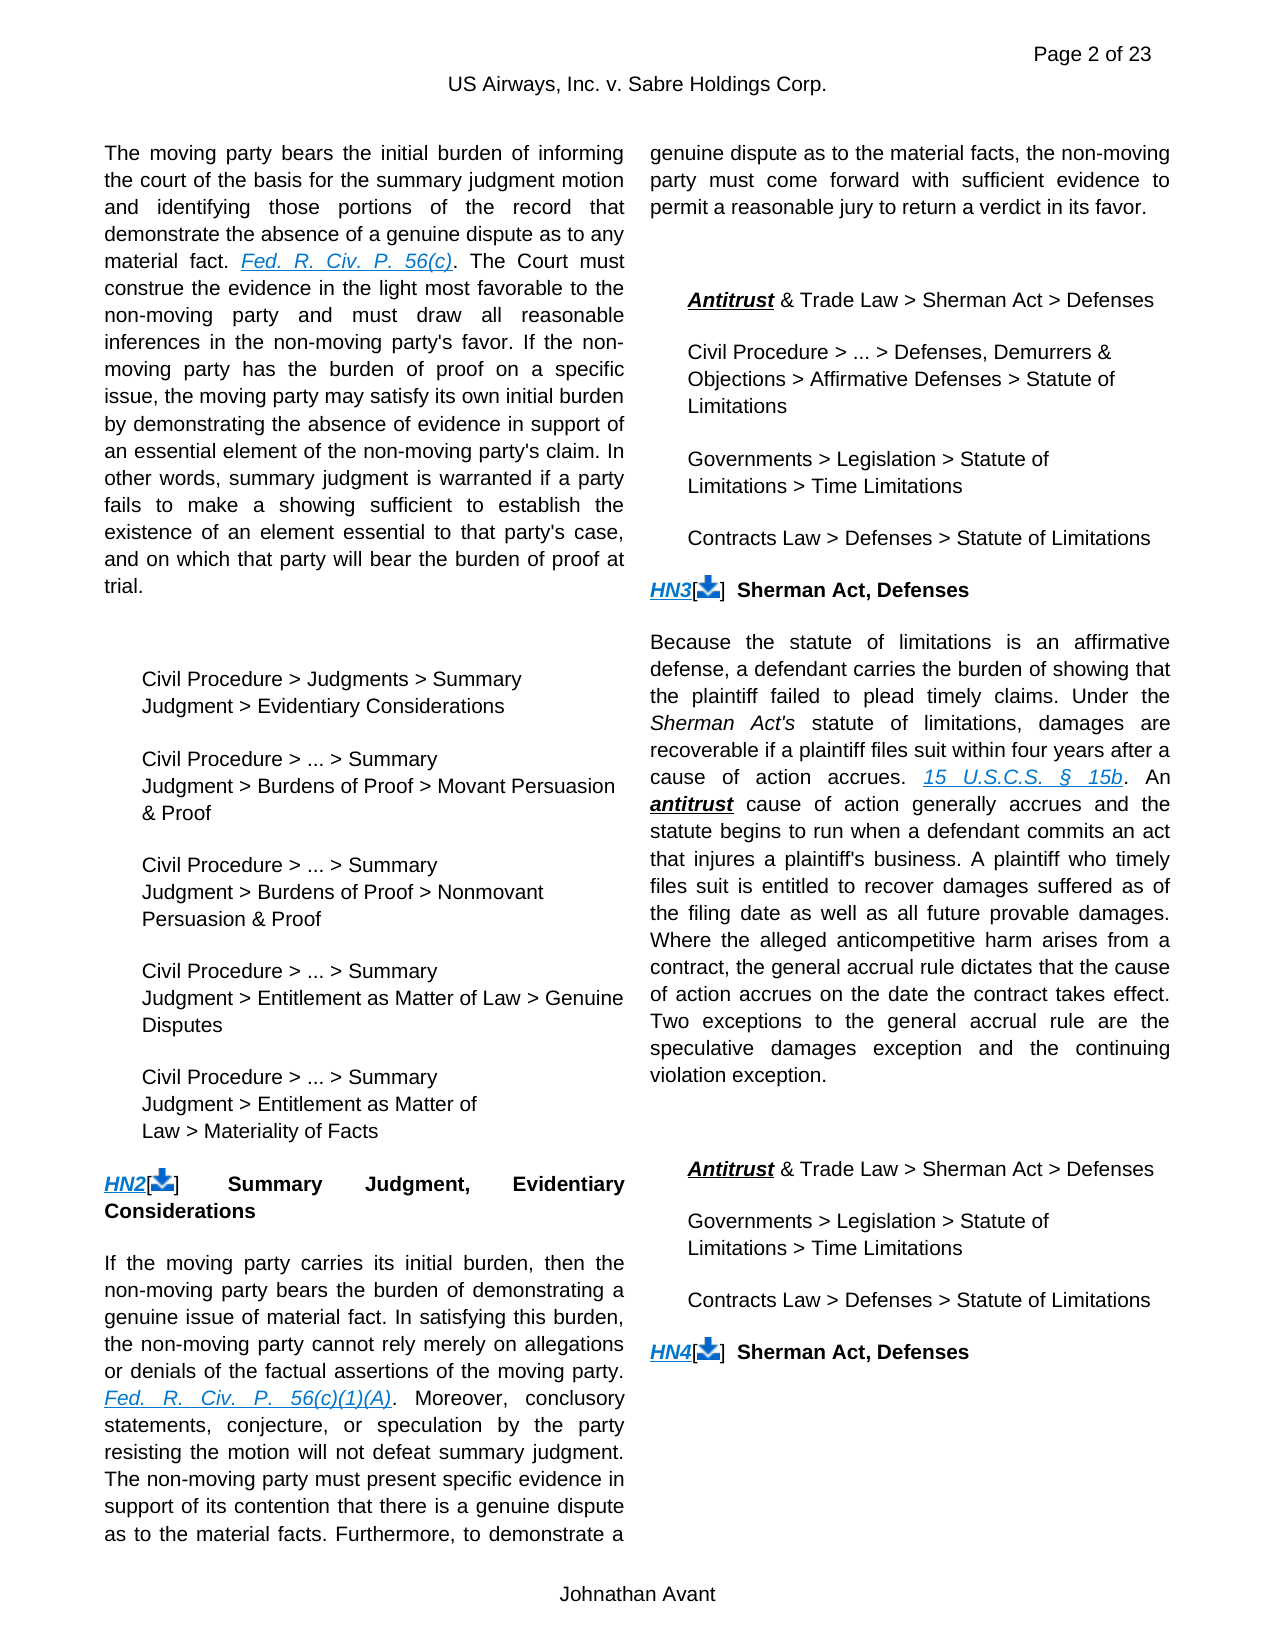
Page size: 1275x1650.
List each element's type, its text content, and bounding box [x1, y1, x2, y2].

text Civil Procedure > ... > Summary Judgment > Entitlement as Matter of Law > Materiality of Facts [142, 1062, 625, 1143]
text Civil Procedure > ... > Summary Judgment > Burdens of Proof > Movant Persuasion & Proof [142, 743, 625, 824]
text Antitrust & Trade Law > Sherman Act > Defenses [687, 285, 1171, 312]
text HN3[] Sherman Act, Defenses [650, 574, 1171, 602]
picture [697, 1337, 720, 1360]
text If the moving party carries its initial burden, then the non-moving party bears the burden of demonstrating a genuine issue of material fact. In satisfying this burden, the non-moving party cannot rely merely on allegations or denials of the factual assertions of the moving party. Fed. R. Civ. P. 56(c)(1)(A). Moreover, conclusory statements, conjecture, or speculation by the party resisting the motion will not defeat summary judgment. The non-moving party must present specific evidence in support of its contention that there is a genuine dispute as to the material facts. Furthermore, to demonstrate a genuine dispute as to the material facts, the non-moving party must come forward with sufficient evidence to permit a reasonable jury to return a verdict in its favor. [104, 1247, 625, 1545]
picture [697, 575, 720, 598]
text Because the statute of limitations is an affirmative defense, a defendant carries the burden of showing that the plaintiff failed to plead timely claims. Under the Sherman Act's statute of limitations, damages are recoverable if a plaintiff files suit within four years after a cause of action accrues. 15 U.S.C.S. § 15b. An antitrust cause of action generally accrues and the statute begins to run when a defendant commits an act that injures a plaintiff's business. A plaintiff who timely files suit is entitled to recover damages suffered as of the filing date as well as all future provable damages. Where the alleged anticompetitive harm arises from a contract, the general accrual rule dictates that the cause of action accrues on the date the contract takes effect. Two exceptions to the general accrual rule are the speculative damages exception and the continuing violation exception. [650, 627, 1171, 1087]
text Governments > Legislation > Statute of Limitations > Time Limitations [687, 1205, 1171, 1259]
text HN4[] Sherman Act, Defenses [650, 1337, 1171, 1364]
text Contracts Law > Defenses > Statute of Limitations [687, 522, 1171, 549]
text Antitrust & Trade Law > Sherman Act > Defenses [687, 1153, 1171, 1180]
text Civil Procedure > ... > Summary Judgment > Entitlement as Matter of Law > Genuine Disputes [142, 956, 625, 1037]
text Civil Procedure > ... > Defenses, Demurrers & Objections > Affirmative Defenses > Statute of Limitations [687, 337, 1171, 418]
text Governments > Legislation > Statute of Limitations > Time Limitations [687, 443, 1171, 497]
text Civil Procedure > Judgments > Summary Judgment > Evidentiary Considerations [142, 664, 625, 718]
text Civil Procedure > ... > Summary Judgment > Burdens of Proof > Nonmovant Persuasion & Proof [142, 849, 625, 931]
text HN2[] Summary Judgment, Evidentiary Considerations [104, 1168, 625, 1222]
picture [151, 1168, 174, 1191]
text Contracts Law > Defenses > Statute of Limitations [687, 1284, 1171, 1312]
